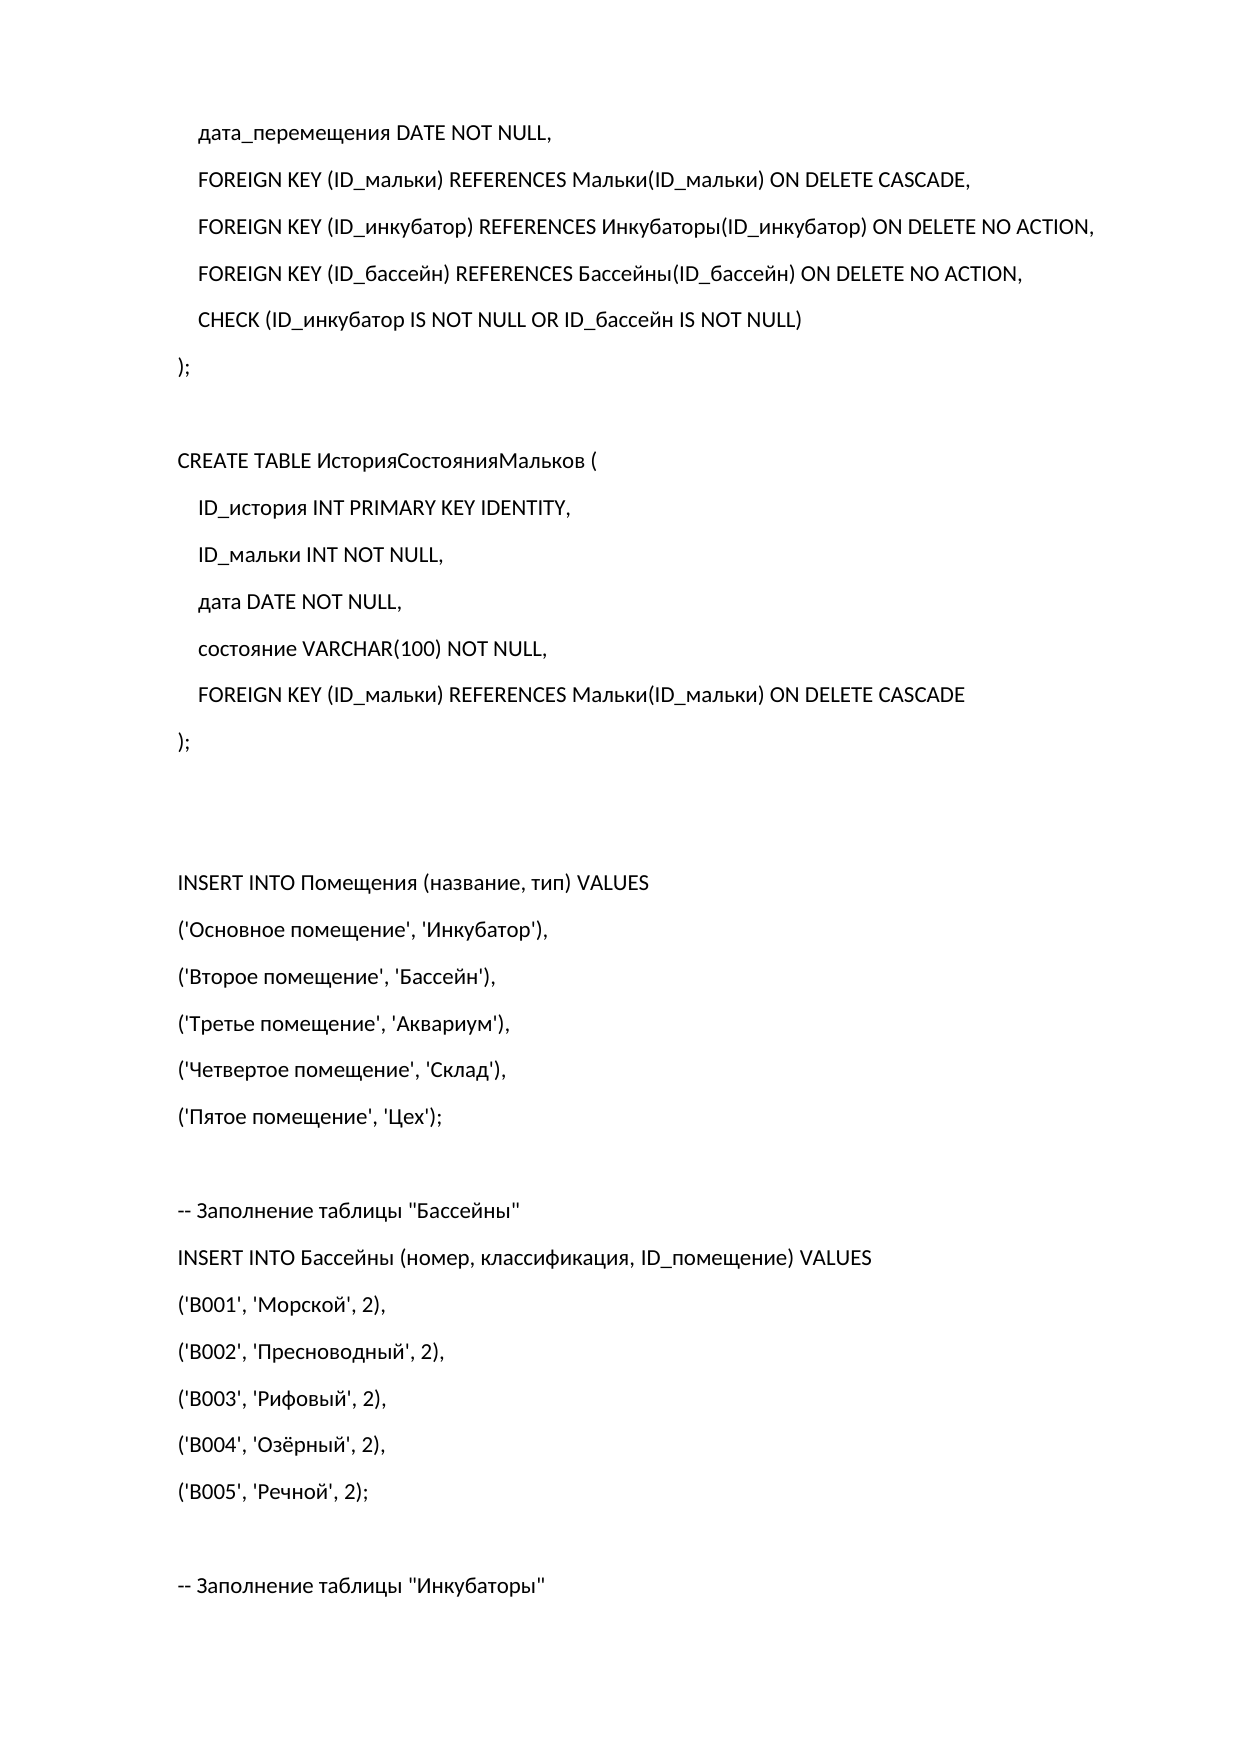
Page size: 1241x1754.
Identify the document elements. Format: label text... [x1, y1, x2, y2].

text дата DATE NOT NULL, [177, 587, 1152, 615]
text -- Заполнение таблицы "Инкубаторы" [177, 1571, 1152, 1599]
text -- Заполнение таблицы "Бассейны" [177, 1196, 1152, 1224]
text ('B004', 'Озёрный', 2), [177, 1431, 1152, 1459]
text INSERT INTO Помещения (название, тип) VALUES [177, 868, 1152, 896]
text дата_перемещения DATE NOT NULL, [177, 118, 1152, 146]
text FOREIGN KEY (ID_мальки) REFERENCES Мальки(ID_мальки) ON DELETE CASCADE, [177, 165, 1152, 193]
text состояние VARCHAR(100) NOT NULL, [177, 634, 1152, 662]
text ); [177, 352, 1152, 381]
text ID_история INT PRIMARY KEY IDENTITY, [177, 493, 1152, 521]
text ('B005', 'Речной', 2); [177, 1477, 1152, 1506]
text FOREIGN KEY (ID_бассейн) REFERENCES Бассейны(ID_бассейн) ON DELETE NO ACTION, [177, 259, 1152, 287]
text ('B003', 'Рифовый', 2), [177, 1384, 1152, 1412]
text ('B002', 'Пресноводный', 2), [177, 1337, 1152, 1365]
text ('Основное помещение', 'Инкубатор'), [177, 915, 1152, 943]
text CHECK (ID_инкубатор IS NOT NULL OR ID_бассейн IS NOT NULL) [177, 306, 1152, 334]
text ID_мальки INT NOT NULL, [177, 540, 1152, 568]
text INSERT INTO Бассейны (номер, классификация, ID_помещение) VALUES [177, 1243, 1152, 1271]
text ('Четвертое помещение', 'Склад'), [177, 1056, 1152, 1084]
text ('Третье помещение', 'Аквариум'), [177, 1009, 1152, 1037]
text ); [177, 727, 1152, 756]
text ('Второе помещение', 'Бассейн'), [177, 962, 1152, 990]
text ('B001', 'Морской', 2), [177, 1290, 1152, 1318]
text FOREIGN KEY (ID_инкубатор) REFERENCES Инкубаторы(ID_инкубатор) ON DELETE NO ACTION, [177, 212, 1152, 240]
text FOREIGN KEY (ID_мальки) REFERENCES Мальки(ID_мальки) ON DELETE CASCADE [177, 681, 1152, 709]
text ('Пятое помещение', 'Цех'); [177, 1102, 1152, 1131]
text CREATE TABLE ИсторияСостоянияМальков ( [177, 446, 1152, 474]
